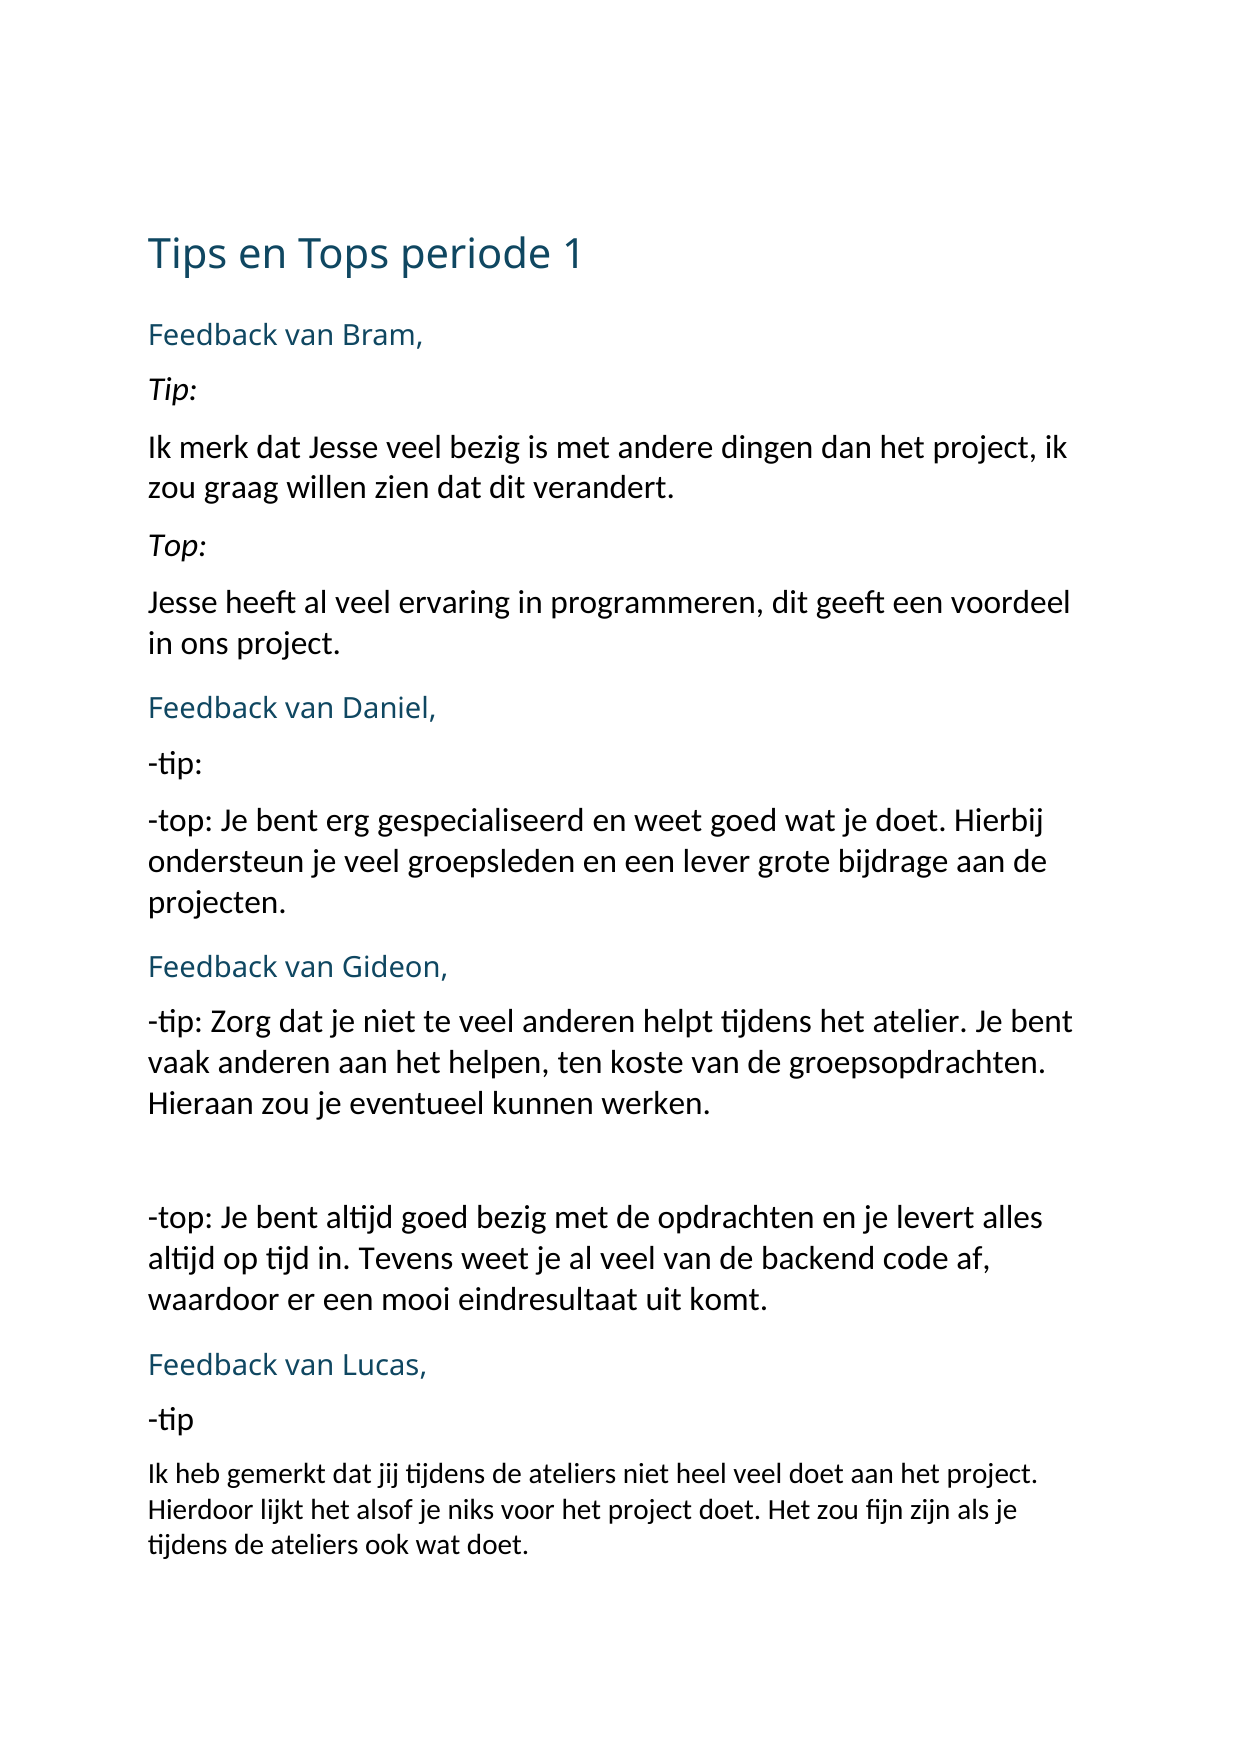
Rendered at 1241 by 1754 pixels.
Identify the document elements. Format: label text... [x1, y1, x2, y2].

text Top: [148, 524, 1093, 565]
text -tip: [148, 742, 1093, 782]
text -tip: Zorg dat je niet te veel anderen helpt tijdens het atelier. Je bent vaak anderen aan het helpen, ten koste van de groepsopdrachten. Hieraan zou je eventueel kunnen werken. [148, 1000, 1093, 1122]
subtitle Feedback van Lucas, [148, 1344, 1093, 1383]
subtitle Tips en Tops periode 1 [148, 224, 1093, 281]
text Ik heb gemerkt dat jij tijdens de ateliers niet heel veel doet aan het project. Hierdoor lijkt het alsof je niks voor het project doet. Het zou fijn zijn als je tijdens de ateliers ook wat doet. [148, 1455, 1093, 1562]
text Jesse heeft al veel ervaring in programmeren, dit geeft een voordeel in ons project. [148, 581, 1093, 663]
text -top: Je bent erg gespecialiseerd en weet goed wat je doet. Hierbij ondersteun je veel groepsleden en een lever grote bijdrage aan de projecten. [148, 799, 1093, 921]
text -top: Je bent altijd goed bezig met de opdrachten en je levert alles altijd op tijd in. Tevens weet je al veel van de backend code af, waardoor er een mooi eindresultaat uit komt. [148, 1197, 1093, 1319]
subtitle Feedback van Bram, [148, 314, 1093, 354]
text -tip [148, 1398, 1093, 1438]
subtitle Feedback van Gideon, [148, 946, 1093, 986]
subtitle Feedback van Daniel, [148, 688, 1093, 727]
text Tip: [148, 368, 1093, 409]
text Ik merk dat Jesse veel bezig is met andere dingen dan het project, ik zou graag willen zien dat dit verandert. [148, 426, 1093, 507]
